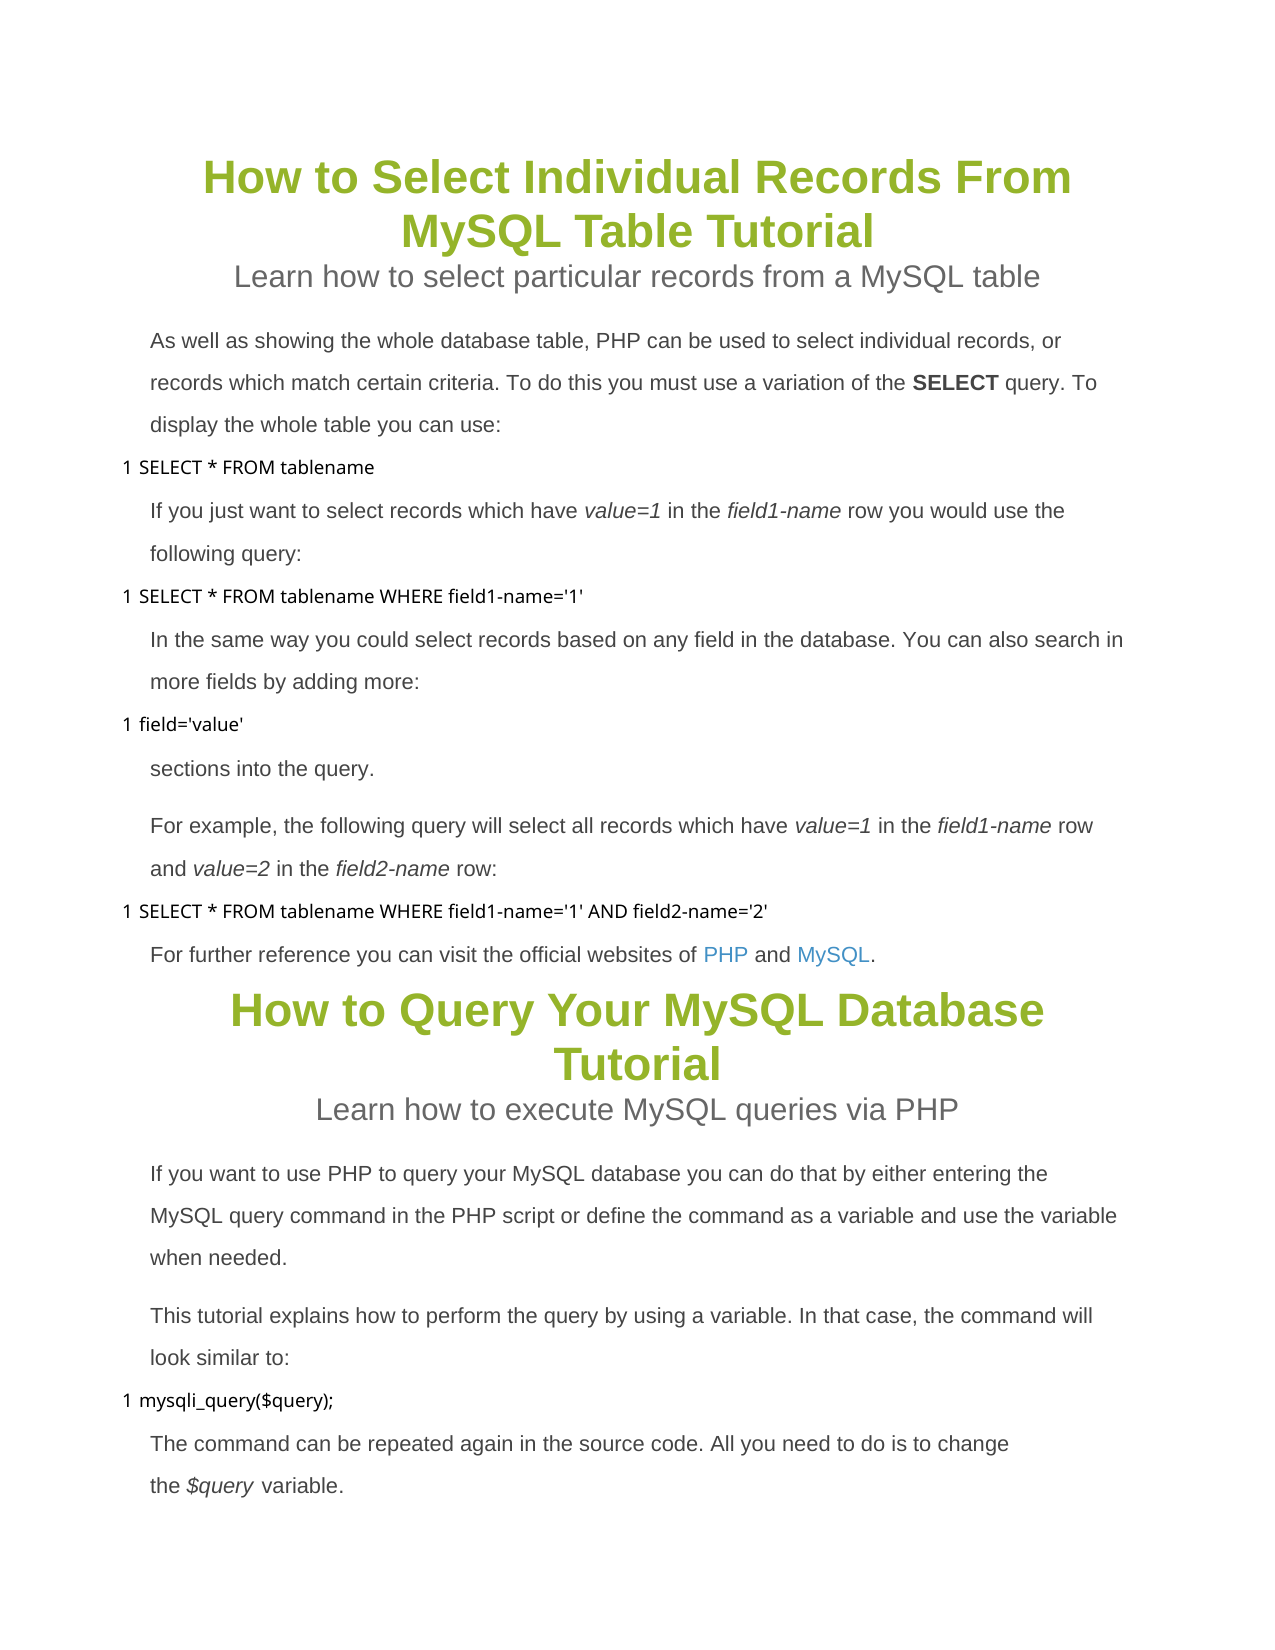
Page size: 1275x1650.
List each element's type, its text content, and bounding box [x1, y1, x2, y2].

table_header 1 [120, 453, 137, 481]
text sections into the query. [150, 739, 1125, 781]
table_header field='value' [138, 710, 1125, 739]
table_header 1 [120, 1386, 137, 1414]
table_header 1 [120, 896, 137, 925]
text Learn how to select particular records from a MySQL table [150, 258, 1125, 294]
table_header SELECT * FROM tablename WHERE field1-name='1' AND field2-name='2' [138, 896, 1125, 925]
table_header 1 [120, 710, 137, 739]
table_header 1 [120, 581, 137, 610]
text How to Select Individual Records From MySQL Table Tutorial [150, 150, 1125, 258]
text Learn how to execute MySQL queries via PHP [150, 1091, 1125, 1127]
text How to Query Your MySQL Database Tutorial [150, 983, 1125, 1091]
table_header SELECT * FROM tablename WHERE field1-name='1' [138, 581, 1125, 610]
table_header mysqli_query($query); [138, 1386, 1125, 1414]
text As well as showing the whole database table, PHP can be used to select individual records, or records which match certain criteria. To do this you must use a variation of the SELECT query. To display the whole table you can use: [150, 311, 1125, 437]
text For further reference you can visit the official websites of PHP and MySQL. [150, 925, 1125, 967]
text In the same way you could select records based on any field in the database. You can also search in more fields by adding more: [150, 610, 1125, 694]
text For example, the following query will select all records which have value=1 in the field1-name row and value=2 in the field2-name row: [150, 796, 1125, 881]
text This tutorial explains how to perform the query by using a variable. In that case, the command will look similar to: [150, 1286, 1125, 1370]
text If you want to use PHP to query your MySQL database you can do that by either entering the MySQL query command in the PHP script or define the command as a variable and use the variable when needed. [150, 1143, 1125, 1270]
text The command can be repeated again in the source code. All you need to do is to change the $query variable. [150, 1414, 1125, 1499]
table_header SELECT * FROM tablename [138, 453, 1125, 481]
text If you just want to select records which have value=1 in the field1-name row you would use the following query: [150, 481, 1125, 566]
